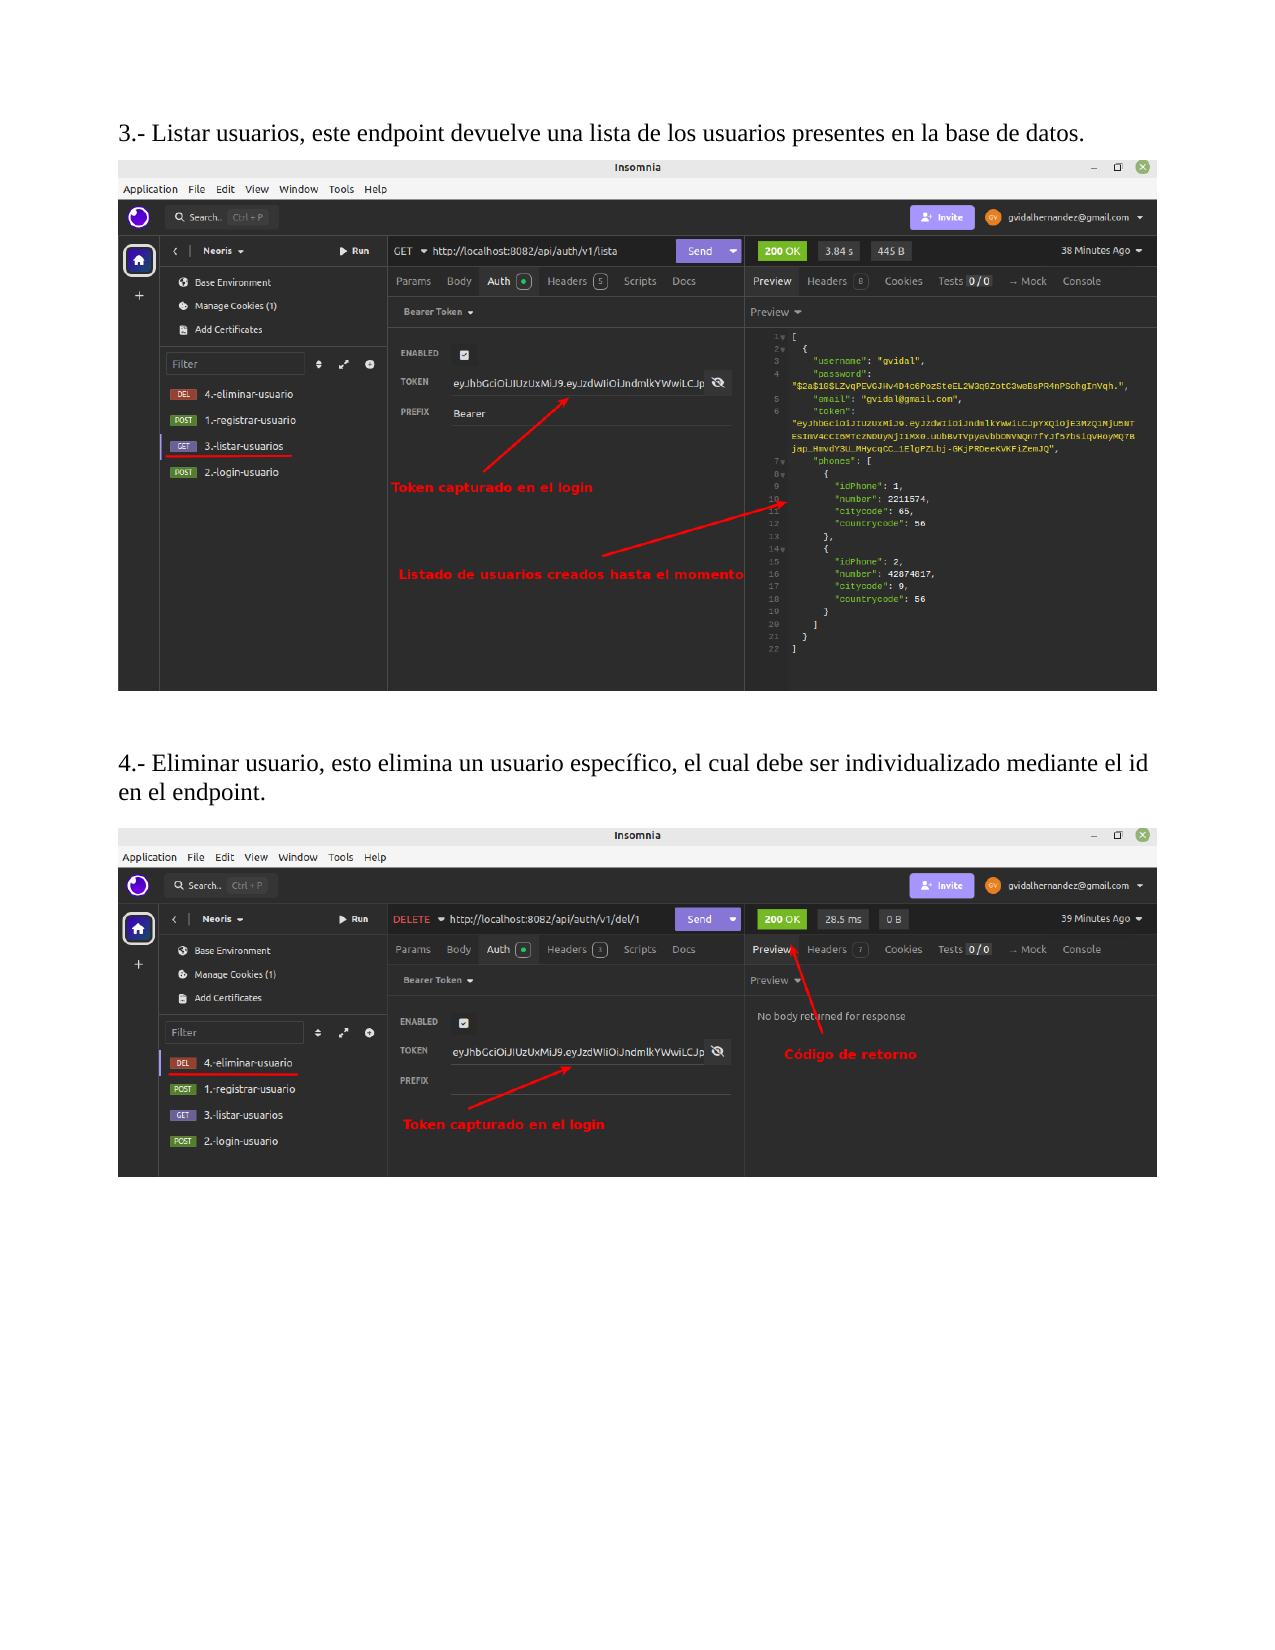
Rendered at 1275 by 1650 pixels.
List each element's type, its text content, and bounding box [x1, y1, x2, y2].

picture [118, 160, 1157, 691]
text 4.- Eliminar usuario, esto elimina un usuario específico, el cual debe ser individualizado mediante el id en el endpoint. [118, 748, 1157, 806]
text 3.- Listar usuarios, este endpoint devuelve una lista de los usuarios presentes en la base de datos. [118, 118, 1157, 147]
picture [118, 828, 1157, 1177]
